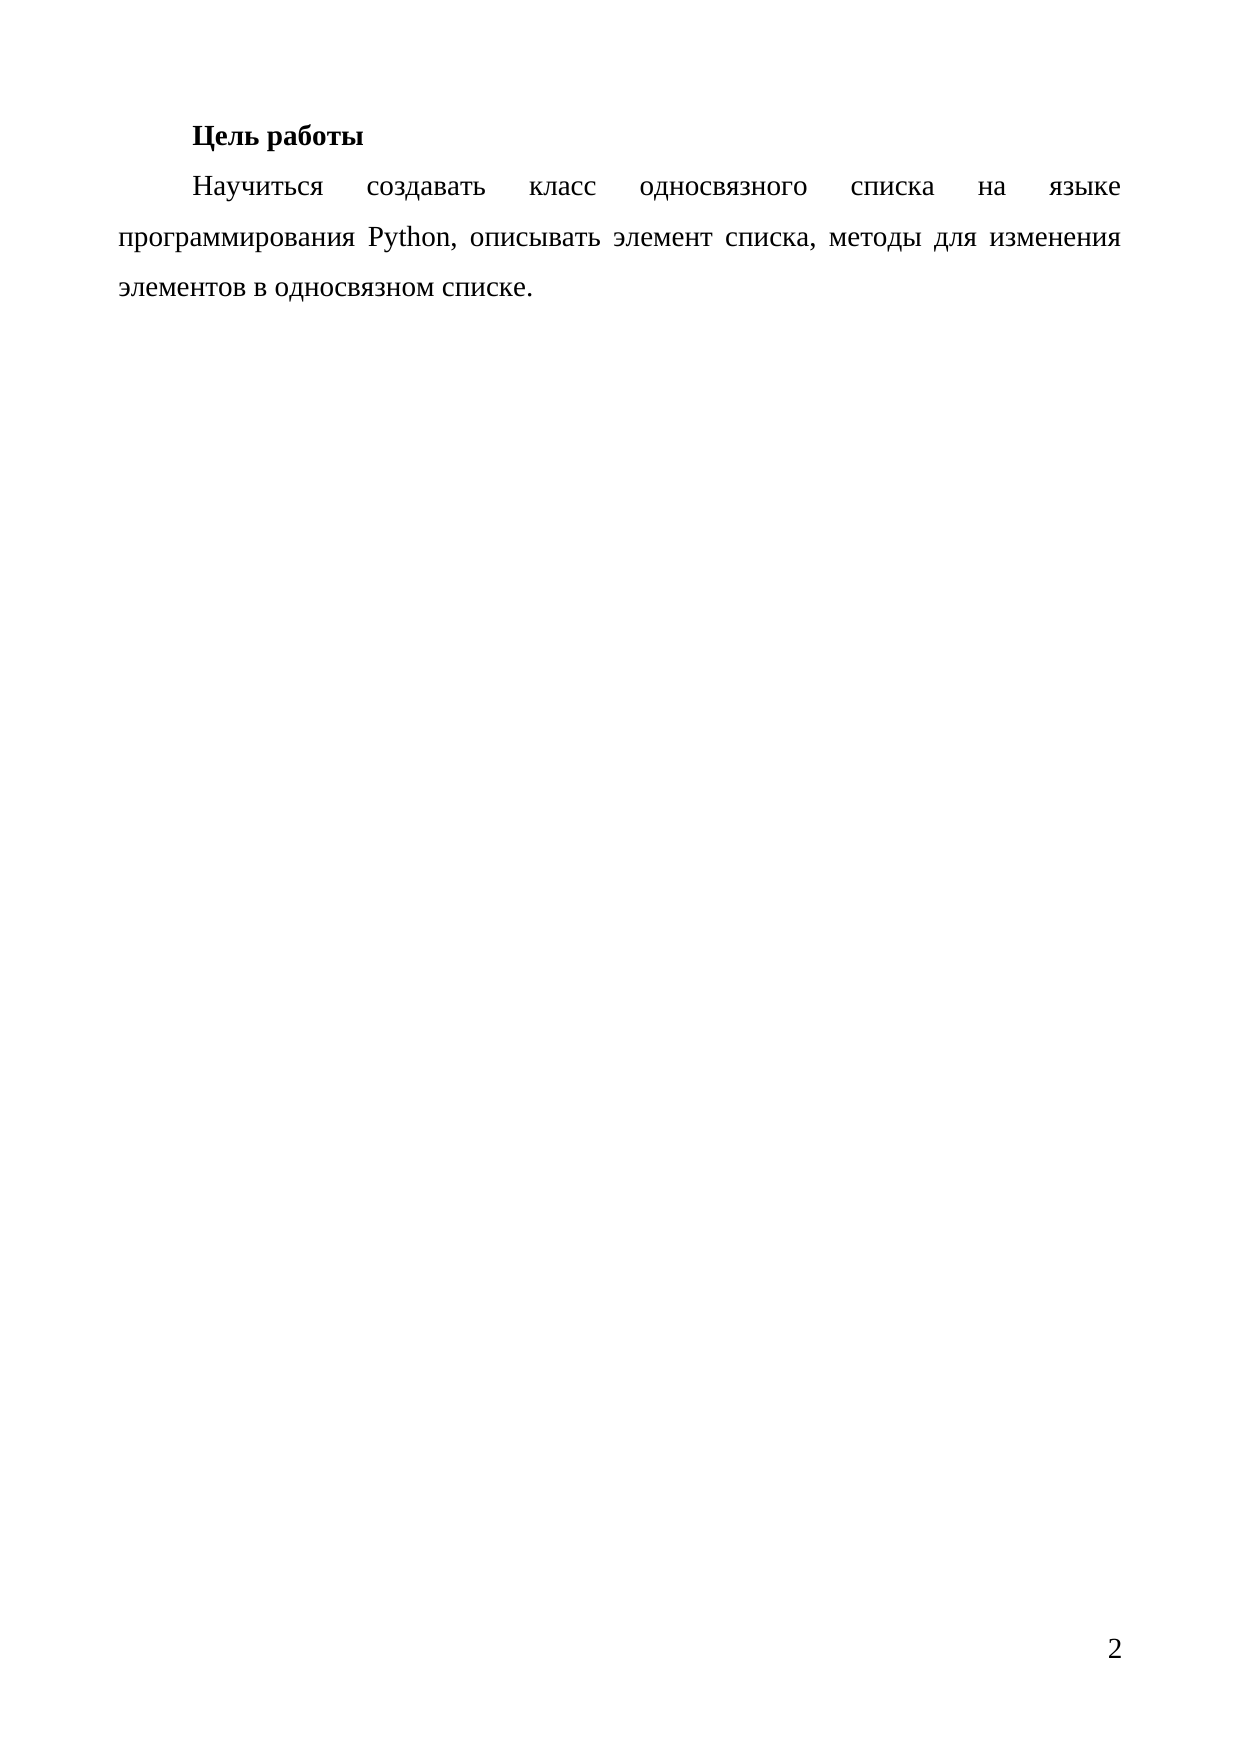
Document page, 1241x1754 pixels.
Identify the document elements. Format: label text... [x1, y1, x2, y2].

subtitle Цель работы [118, 118, 1122, 152]
text Научиться создавать класс односвязного списка на языке программирования Python, описывать элемент списка, методы для изменения элементов в односвязном списке. [118, 168, 1122, 303]
